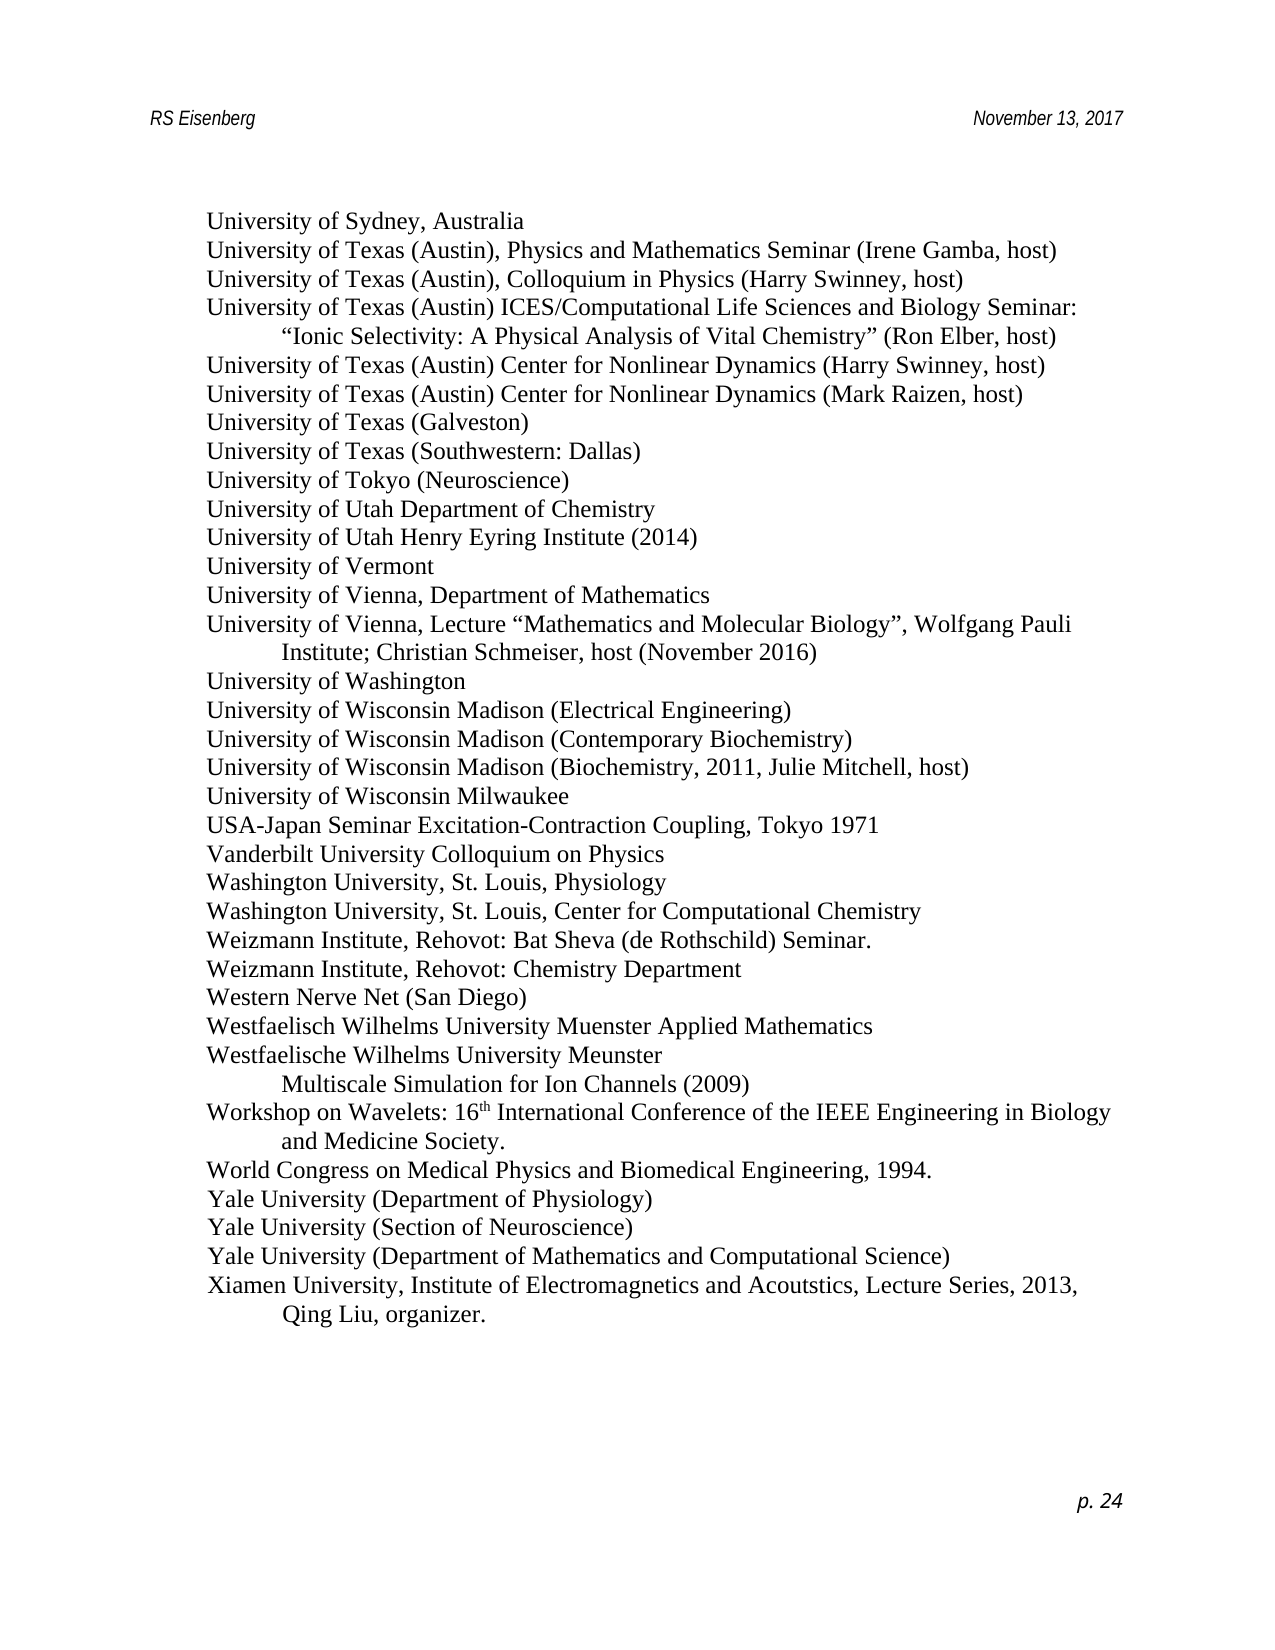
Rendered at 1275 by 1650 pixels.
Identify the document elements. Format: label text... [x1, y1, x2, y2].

text University of Vermont [206, 551, 1125, 580]
text University of Sydney, Australia [206, 206, 1125, 235]
text University of Texas (Austin) ICES/Computational Life Sciences and Biology Seminar: “Ionic Selectivity: A Physical Analysis of Vital Chemistry” (Ron Elber, host) [206, 292, 1125, 350]
text University of Texas (Austin), Colloquium in Physics (Harry Swinney, host) [206, 264, 1125, 292]
text University of Utah Department of Chemistry [206, 494, 1125, 522]
text Washington University, St. Louis, Center for Computational Chemistry [206, 896, 1125, 925]
text Vanderbilt University Colloquium on Physics [206, 839, 1125, 867]
text Weizmann Institute, Rehovot: Bat Sheva (de Rothschild) Seminar. [206, 925, 1125, 954]
text University of Washington [206, 666, 1125, 695]
text Yale University (Department of Mathematics and Computational Science) [207, 1241, 1125, 1270]
text University of Texas (Austin) Center for Nonlinear Dynamics (Mark Raizen, host) [206, 379, 1125, 407]
text University of Utah Henry Eyring Institute (2014) [206, 522, 1125, 551]
text Western Nerve Net (San Diego) [206, 982, 1125, 1011]
text Yale University (Department of Physiology) [207, 1184, 1125, 1212]
text University of Wisconsin Milwaukee [206, 781, 1125, 810]
text University of Wisconsin Madison (Contemporary Biochemistry) [206, 724, 1125, 752]
text Xiamen University, Institute of Electromagnetics and Acoutstics, Lecture Series, 2013, Qing Liu, organizer. [207, 1270, 1125, 1327]
text University of Texas (Austin), Physics and Mathematics Seminar (Irene Gamba, host) [206, 235, 1125, 264]
text University of Wisconsin Madison (Biochemistry, 2011, Julie Mitchell, host) [206, 752, 1125, 781]
text Yale University (Section of Neuroscience) [207, 1212, 1125, 1241]
text University of Vienna, Department of Mathematics [206, 580, 1125, 609]
text University of Texas (Southwestern: Dallas) [206, 436, 1125, 465]
text Workshop on Wavelets: 16th International Conference of the IEEE Engineering in Biology and Medicine Society. [206, 1097, 1125, 1155]
text University of Tokyo (Neuroscience) [206, 465, 1125, 494]
text University of Wisconsin Madison (Electrical Engineering) [206, 695, 1125, 724]
text Weizmann Institute, Rehovot: Chemistry Department [206, 954, 1125, 982]
text University of Texas (Austin) Center for Nonlinear Dynamics (Harry Swinney, host) [206, 350, 1125, 379]
text USA-Japan Seminar Excitation-Contraction Coupling, Tokyo 1971 [206, 810, 1125, 839]
text Westfaelische Wilhelms University Meunster Multiscale Simulation for Ion Channels (2009) [206, 1040, 1125, 1097]
text World Congress on Medical Physics and Biomedical Engineering, 1994. [206, 1155, 1125, 1184]
text Washington University, St. Louis, Physiology [206, 867, 1125, 896]
text University of Vienna, Lecture “Mathematics and Molecular Biology”, Wolfgang Pauli Institute; Christian Schmeiser, host (November 2016) [206, 609, 1125, 666]
text Westfaelisch Wilhelms University Muenster Applied Mathematics [206, 1011, 1125, 1040]
text University of Texas (Galveston) [206, 407, 1125, 436]
